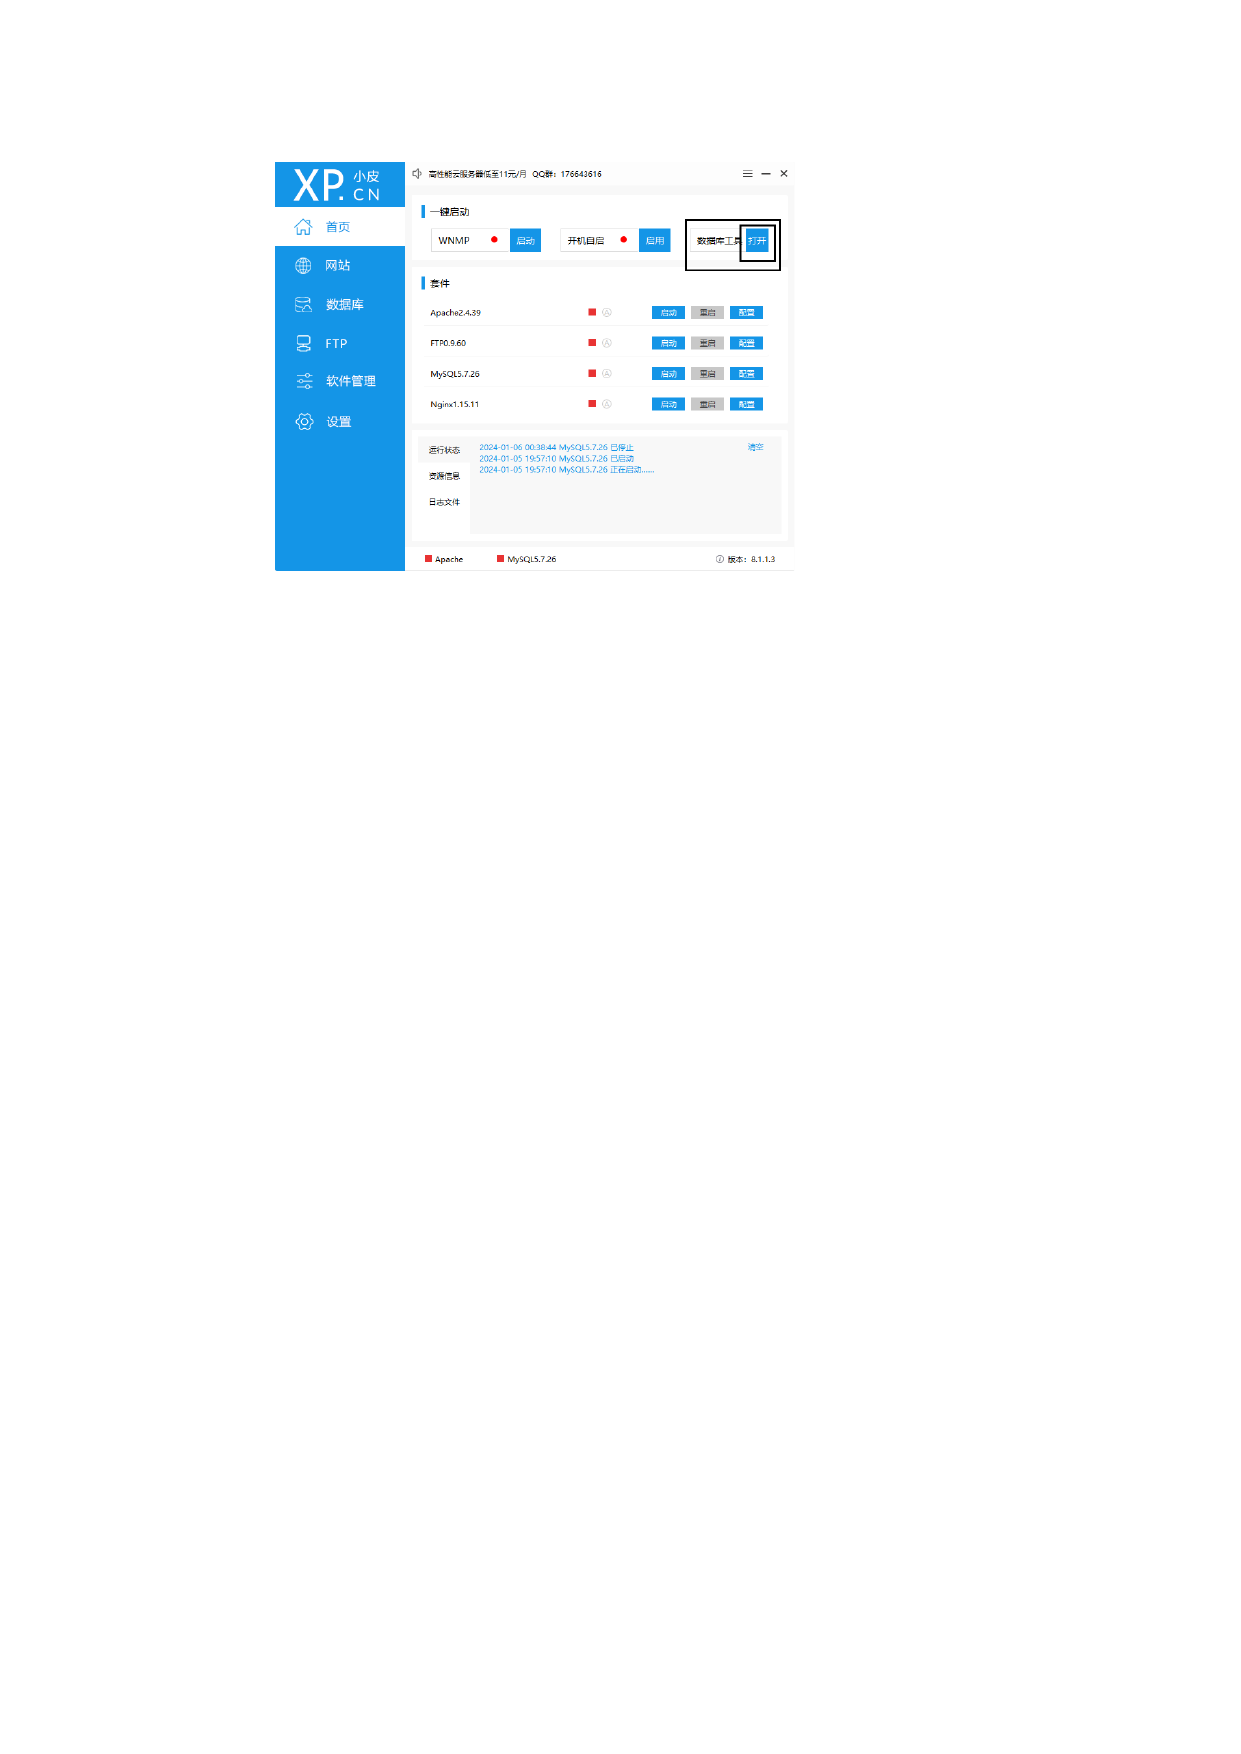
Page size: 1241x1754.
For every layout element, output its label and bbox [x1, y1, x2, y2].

picture [275, 162, 795, 571]
